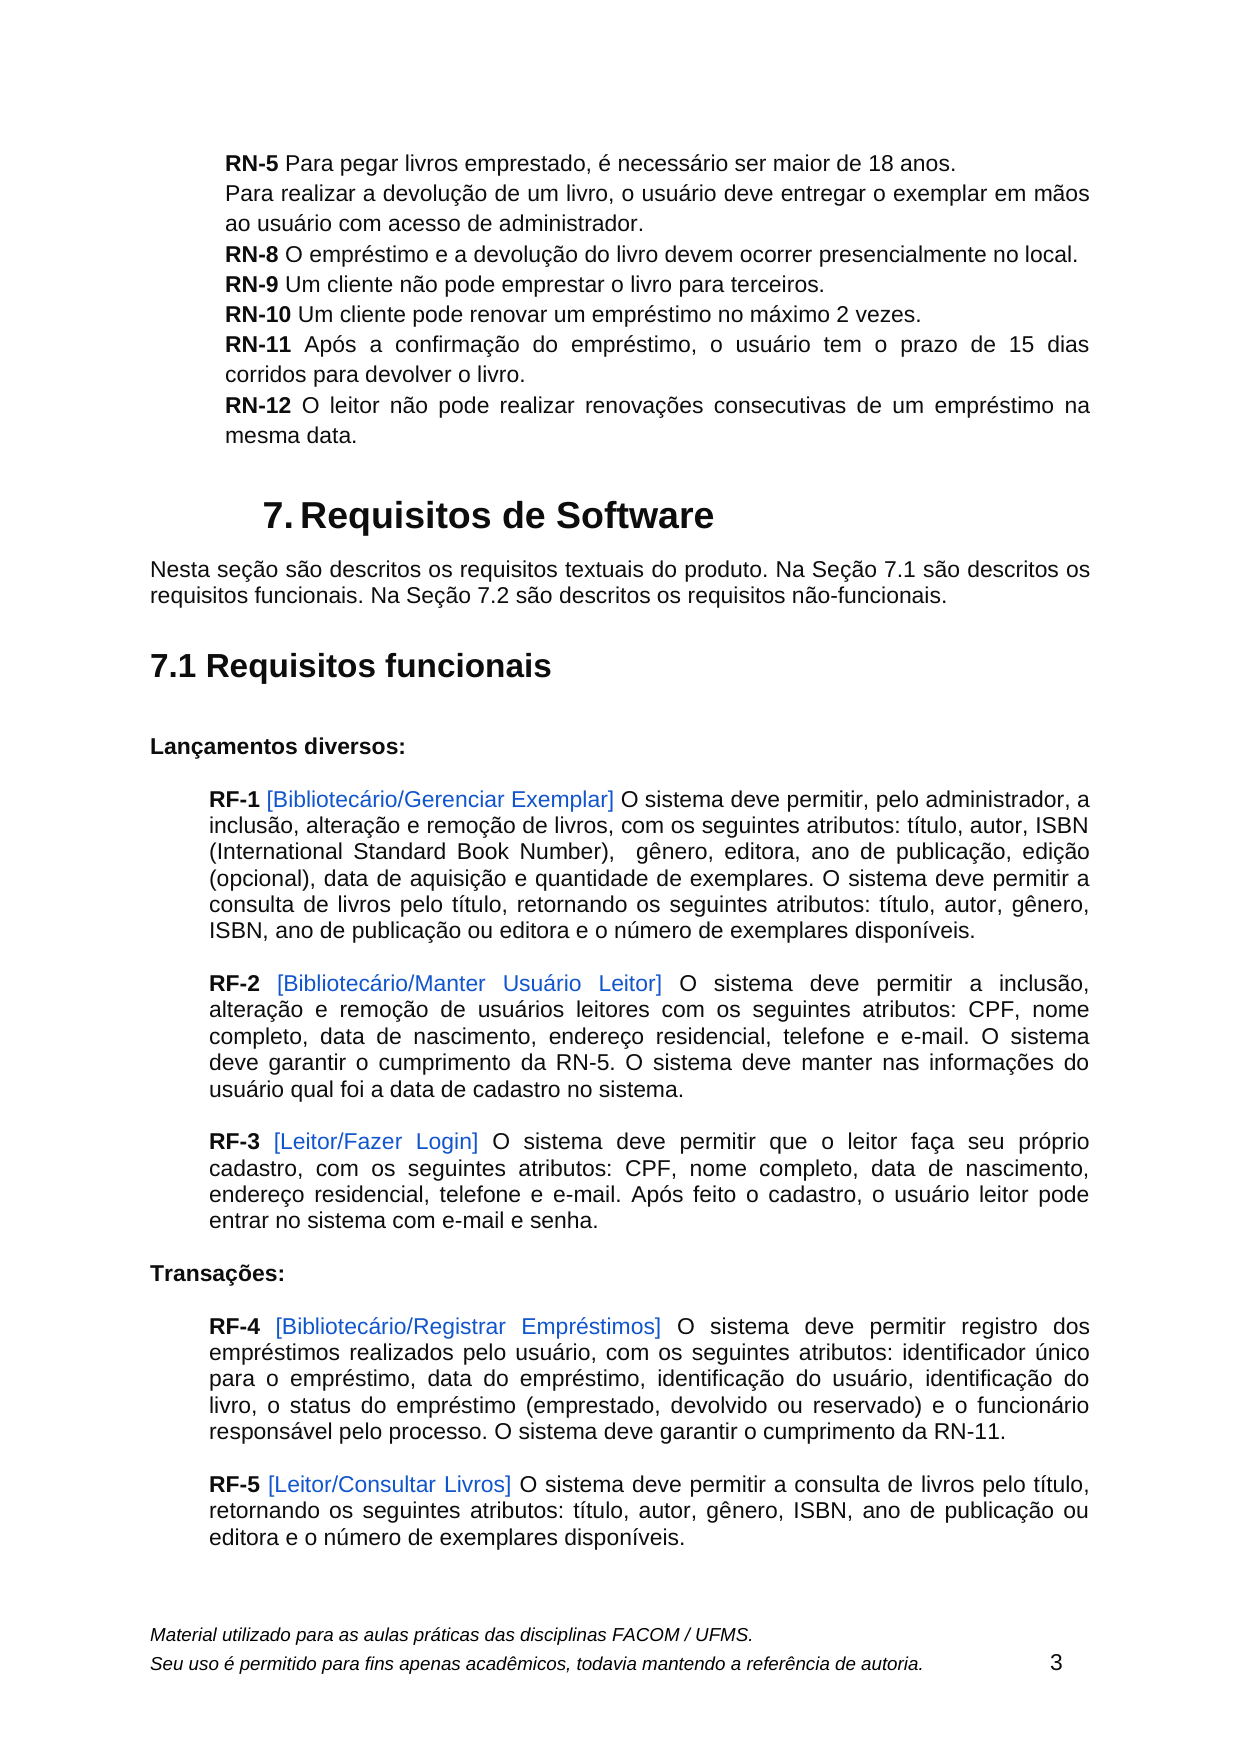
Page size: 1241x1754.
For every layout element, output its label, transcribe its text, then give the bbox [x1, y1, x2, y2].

text RN-12 O leitor não pode realizar renovações consecutivas de um empréstimo na mesma data. [225, 392, 1090, 448]
text RF-4 [Bibliotecário/Registrar Empréstimos] O sistema deve permitir registro dos empréstimos realizados pelo usuário, com os seguintes atributos: identificador único para o empréstimo, data do empréstimo, identificação do usuário, identificação do livro, o status do empréstimo (emprestado, devolvido ou reservado) e o funcionário responsável pelo processo. O sistema deve garantir o cumprimento da RN-11. [209, 1313, 1090, 1444]
text RN-5 Para pegar livros emprestado, é necessário ser maior de 18 anos. [225, 150, 1090, 176]
text RF-1 [Bibliotecário/Gerenciar Exemplar] O sistema deve permitir, pelo administrador, a inclusão, alteração e remoção de livros, com os seguintes atributos: título, autor, ISBN (International Standard Book Number), gênero, editora, ano de publicação, edição (opcional), data de aquisição e quantidade de exemplares. O sistema deve permitir a consulta de livros pelo título, retornando os seguintes atributos: título, autor, gênero, ISBN, ano de publicação ou editora e o número de exemplares disponíveis. [209, 786, 1090, 865]
text RN-8 O empréstimo e a devolução do livro devem ocorrer presencialmente no local. [225, 241, 1090, 267]
text Para realizar a devolução de um livro, o usuário deve entregar o exemplar em mãos ao usuário com acesso de administrador. [225, 180, 1090, 237]
text RN-11 Após a confirmação do empréstimo, o usuário tem o prazo de 15 dias corridos para devolver o livro. [225, 331, 1090, 388]
text Nesta seção são descritos os requisitos textuais do produto. Na Seção 7.1 são descritos os requisitos funcionais. Na Seção 7.2 são descritos os requisitos não-funcionais. [150, 556, 1090, 608]
text RF-3 [Leitor/Fazer Login] O sistema deve permitir que o leitor faça seu próprio cadastro, com os seguintes atributos: CPF, nome completo, data de nascimento, endereço residencial, telefone e e-mail. Após feito o cadastro, o usuário leitor pode entrar no sistema com e-mail e senha. [209, 1128, 1090, 1234]
text RN-9 Um cliente não pode emprestar o livro para terceiros. [225, 271, 1090, 297]
text RN-10 Um cliente pode renovar um empréstimo no máximo 2 vezes. [225, 301, 1090, 327]
text Transações: [150, 1260, 1090, 1286]
text RF-2 [Bibliotecário/Manter Usuário Leitor] O sistema deve permitir a inclusão, alteração e remoção de usuários leitores com os seguintes atributos: CPF, nome completo, data de nascimento, endereço residencial, telefone e e-mail. O sistema deve garantir o cumprimento da RN-5. O sistema deve manter nas informações do usuário qual foi a data de cadastro no sistema. [209, 970, 1090, 1102]
subtitle 7.1 Requisitos funcionais [150, 646, 1090, 684]
subtitle Requisitos de Software [225, 494, 1090, 537]
text Lançamentos diversos: [150, 733, 1090, 759]
